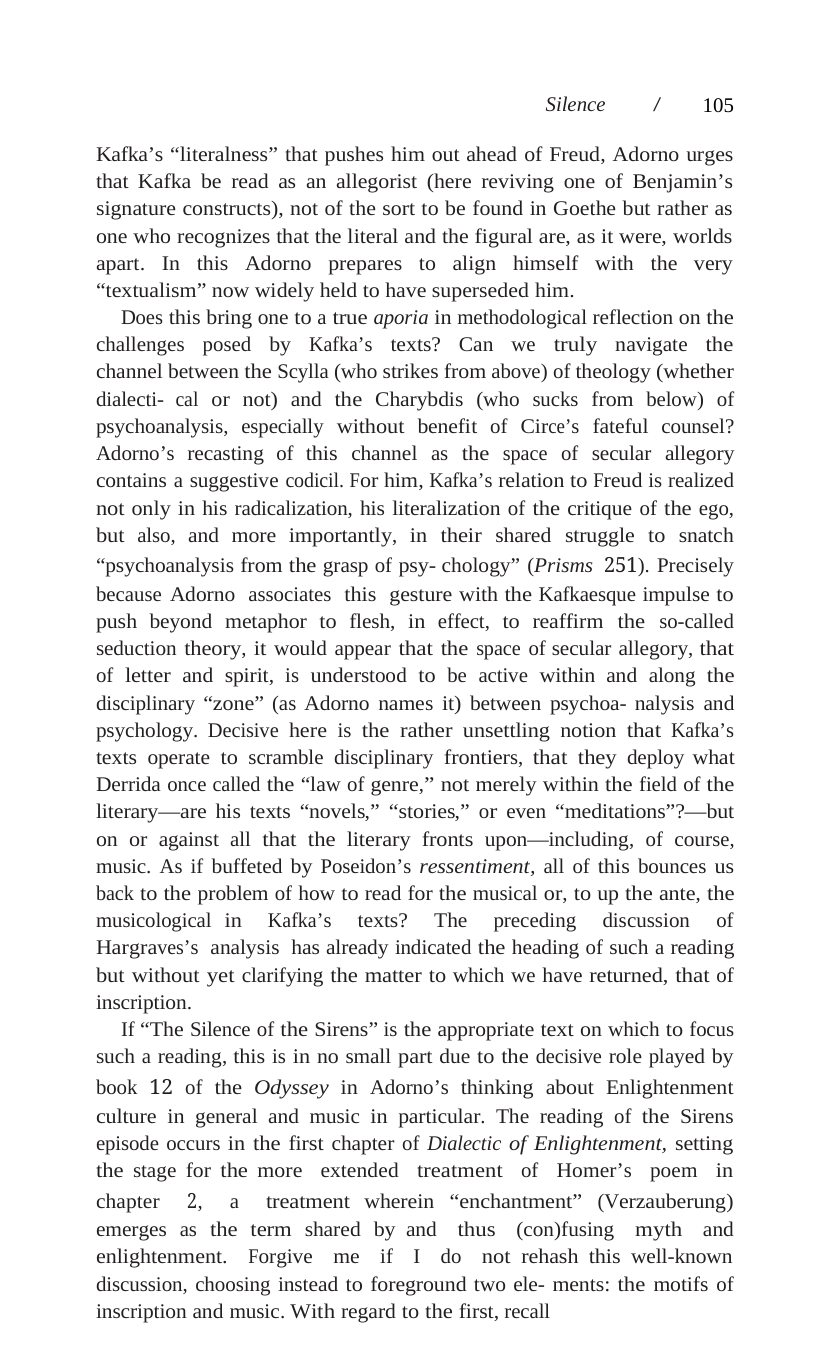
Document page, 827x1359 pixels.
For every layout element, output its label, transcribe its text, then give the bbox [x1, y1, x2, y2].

text Does this bring one to a true aporia in methodological reflection on the challenges posed by Kafka’s texts? Can we truly navigate the channel between the Scylla (who strikes from above) of theology (whether dialecti- cal or not) and the Charybdis (who sucks from below) of psychoanalysis, especially without benefit of Circe’s fateful counsel? Adorno’s recasting of this channel as the space of secular allegory contains a suggestive codicil. For him, Kafka’s relation to Freud is realized not only in his radicalization, his literalization of the critique of the ego, but also, and more importantly, in their shared struggle to snatch “psychoanalysis from the grasp of psy- chology” (Prisms 251). Precisely because Adorno associates this gesture with the Kafkaesque impulse to push beyond metaphor to flesh, in effect, to reaffirm the so-called seduction theory, it would appear that the space of secular allegory, that of letter and spirit, is understood to be active within and along the disciplinary “zone” (as Adorno names it) between psychoa- nalysis and psychology. Decisive here is the rather unsettling notion that Kafka’s texts operate to scramble disciplinary frontiers, that they deploy what Derrida once called the “law of genre,” not merely within the field of the literary—are his texts “novels,” “stories,” or even “meditations”?—but on or against all that the literary fronts upon—including, of course, music. As if buffeted by Poseidon’s ressentiment, all of this bounces us back to the problem of how to read for the musical or, to up the ante, the musicological in Kafka’s texts? The preceding discussion of Hargraves’s analysis has already indicated the heading of such a reading but without yet clarifying the matter to which we have returned, that of inscription. [96, 305, 734, 1014]
text If “The Silence of the Sirens” is the appropriate text on which to focus such a reading, this is in no small part due to the decisive role played by book 12 of the Odyssey in Adorno’s thinking about Enlightenment culture in general and music in particular. The reading of the Sirens episode occurs in the first chapter of Dialectic of Enlightenment, setting the stage for the more extended treatment of Homer’s poem in chapter 2, a treatment wherein “enchantment” (Verzauberung) emerges as the term shared by and thus (con)fusing myth and enlightenment. Forgive me if I do not rehash this well-known discussion, choosing instead to foreground two ele- ments: the motifs of inscription and music. With regard to the first, recall [96, 1017, 734, 1323]
text Kafka’s “literalness” that pushes him out ahead of Freud, Adorno urges that Kafka be read as an allegorist (here reviving one of Benjamin’s signature constructs), not of the sort to be found in Goethe but rather as one who recognizes that the literal and the figural are, as it were, worlds apart. In this Adorno prepares to align himself with the very “textualism” now widely held to have superseded him. [96, 142, 734, 302]
